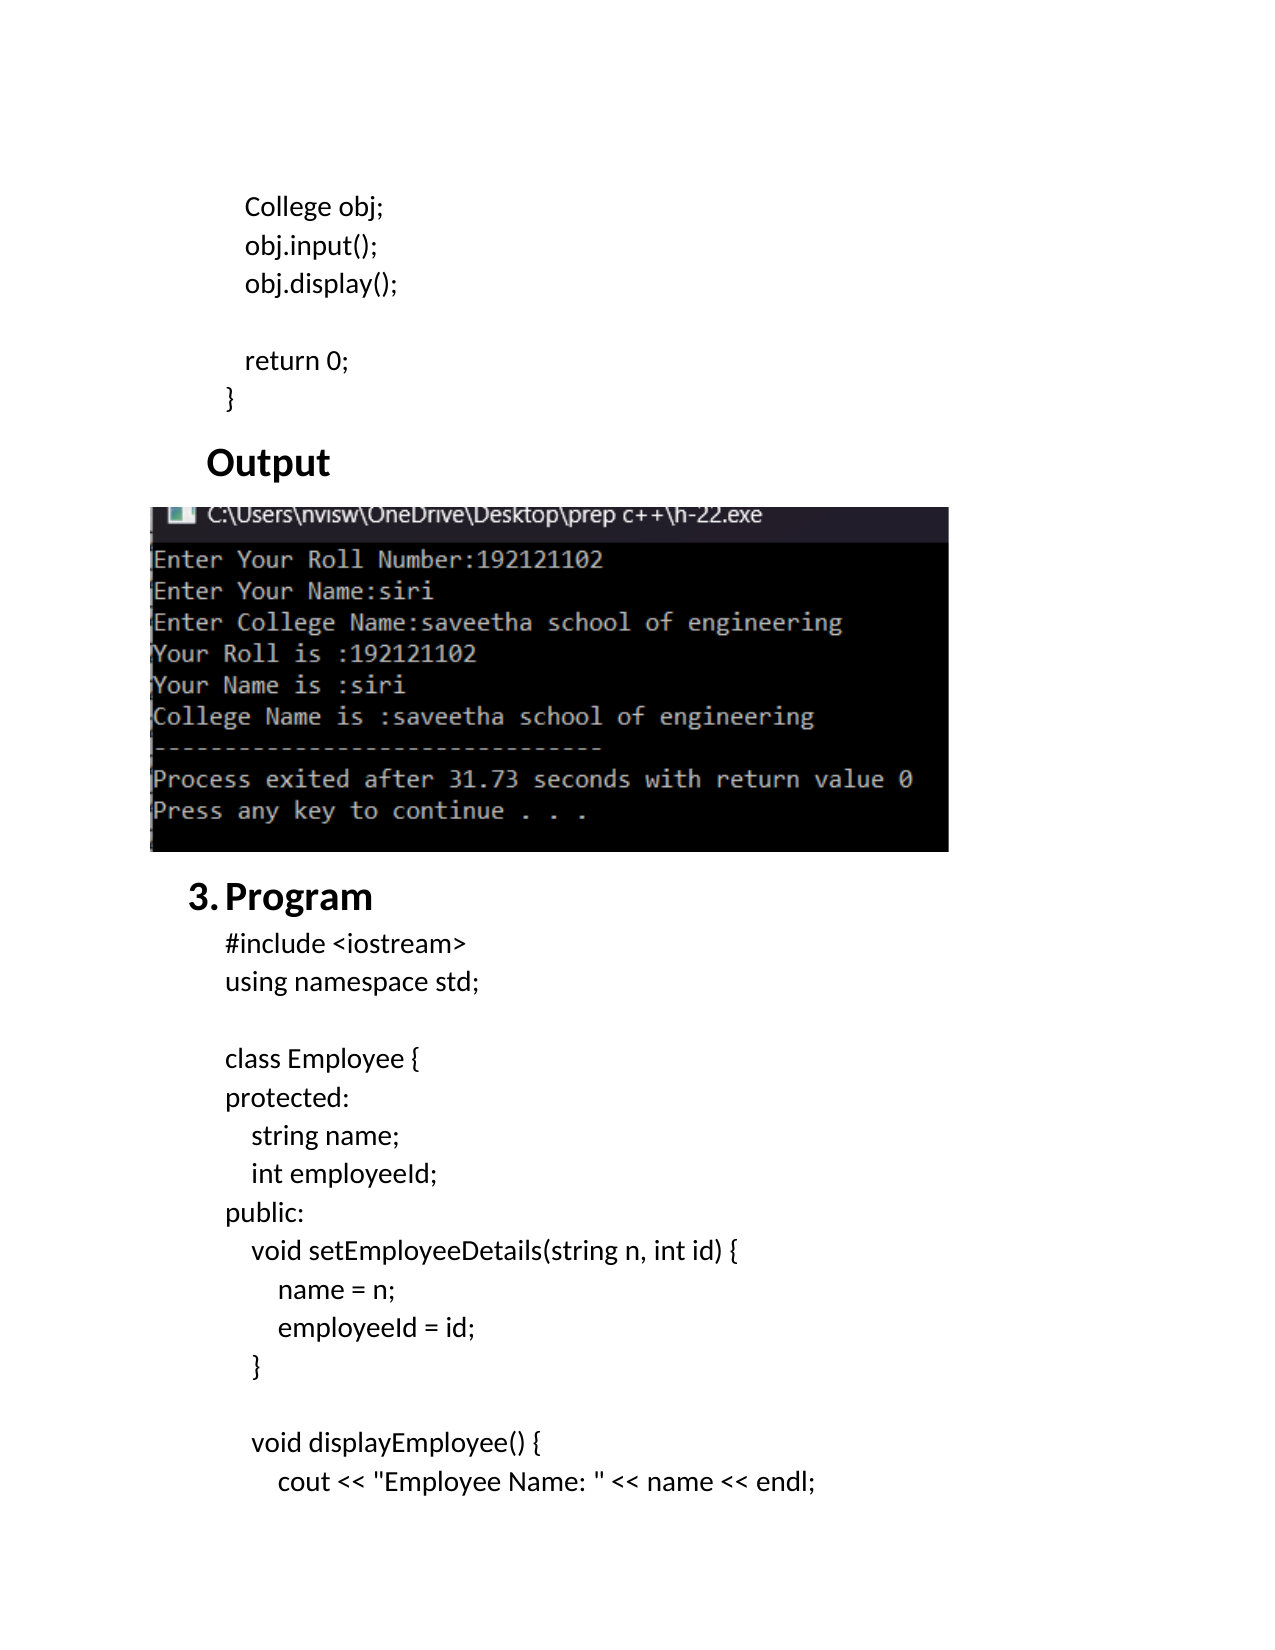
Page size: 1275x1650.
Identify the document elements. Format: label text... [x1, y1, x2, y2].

list name = n; [225, 1271, 1125, 1306]
list using namespace std; [225, 963, 1125, 999]
list } [225, 1348, 1125, 1383]
list void displayEmployee() { [225, 1424, 1125, 1460]
list class Employee { [225, 1040, 1125, 1076]
list Program [187, 870, 1125, 921]
list string name; [225, 1117, 1125, 1153]
list public: [225, 1194, 1125, 1229]
list cout << "Employee Name: " << name << endl; [225, 1463, 1125, 1499]
list #include <iostream> [225, 925, 1125, 961]
picture [150, 507, 949, 852]
list obj.input(); [225, 227, 1125, 262]
text Output [150, 436, 1125, 487]
list } [225, 381, 1125, 416]
list protected: [225, 1079, 1125, 1114]
list obj.display(); [225, 265, 1125, 301]
list void setEmployeeDetails(string n, int id) { [225, 1232, 1125, 1268]
list int employeeId; [225, 1156, 1125, 1191]
list employeeId = id; [225, 1309, 1125, 1345]
list return 0; [225, 342, 1125, 378]
list College obj; [225, 188, 1125, 224]
